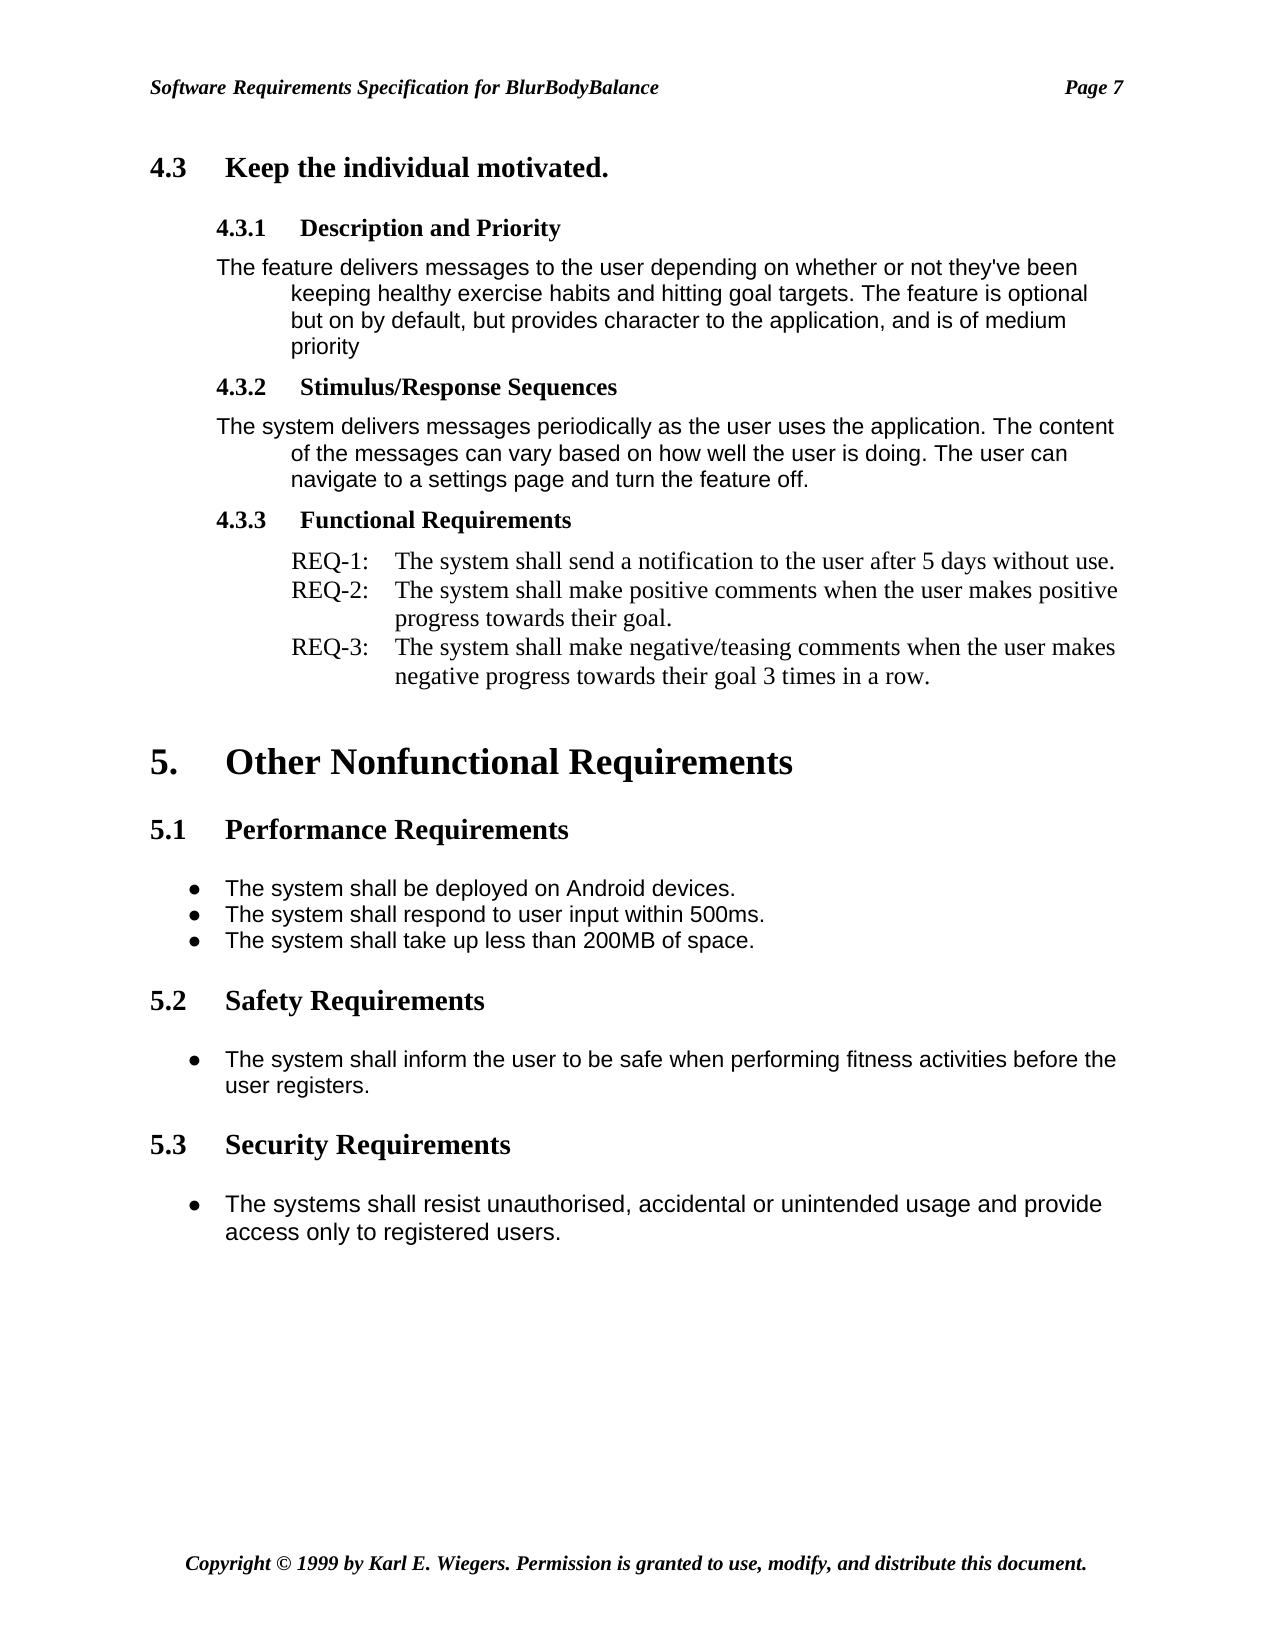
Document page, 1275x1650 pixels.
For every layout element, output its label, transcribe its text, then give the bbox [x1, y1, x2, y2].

subtitle Safety Requirements [150, 983, 1125, 1016]
subtitle Performance Requirements [150, 812, 1125, 846]
subtitle Security Requirements [150, 1127, 1125, 1161]
subtitle 4.3.3 Functional Requirements [216, 505, 1125, 533]
text The feature delivers messages to the user depending on whether or not they've been keeping healthy exercise habits and hitting goal targets. The feature is optional but on by default, but provides character to the application, and is of medium priority [216, 254, 1125, 359]
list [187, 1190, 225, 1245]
subtitle 4.3.2 Stimulus/Response Sequences [216, 372, 1125, 401]
list The system shall be deployed on Android devices. [187, 875, 1125, 901]
subtitle Other Nonfunctional Requirements [150, 740, 1125, 783]
list The system shall take up less than 200MB of space. [187, 927, 1125, 954]
subtitle Keep the individual motivated. [150, 150, 1125, 183]
list The system shall inform the user to be safe when performing fitness activities before the user registers. [187, 1046, 1125, 1098]
text The system delivers messages periodically as the user uses the application. The content of the messages can vary based on how well the user is doing. The user can navigate to a settings page and turn the feature off. [216, 413, 1125, 492]
subtitle 4.3.1 Description and Priority [216, 213, 1125, 241]
text REQ-1: The system shall send a notification to the user after 5 days without use. [291, 546, 1125, 575]
list The systems shall resist unauthorised, accidental or unintended usage and provide access only to registered users. [562, 1190, 1125, 1245]
list The system shall respond to user input within 500ms. [187, 901, 1125, 927]
text REQ-3: The system shall make negative/teasing comments when the user makes negative progress towards their goal 3 times in a row. [291, 632, 1125, 690]
text REQ-2: The system shall make positive comments when the user makes positive progress towards their goal. [291, 575, 1125, 632]
